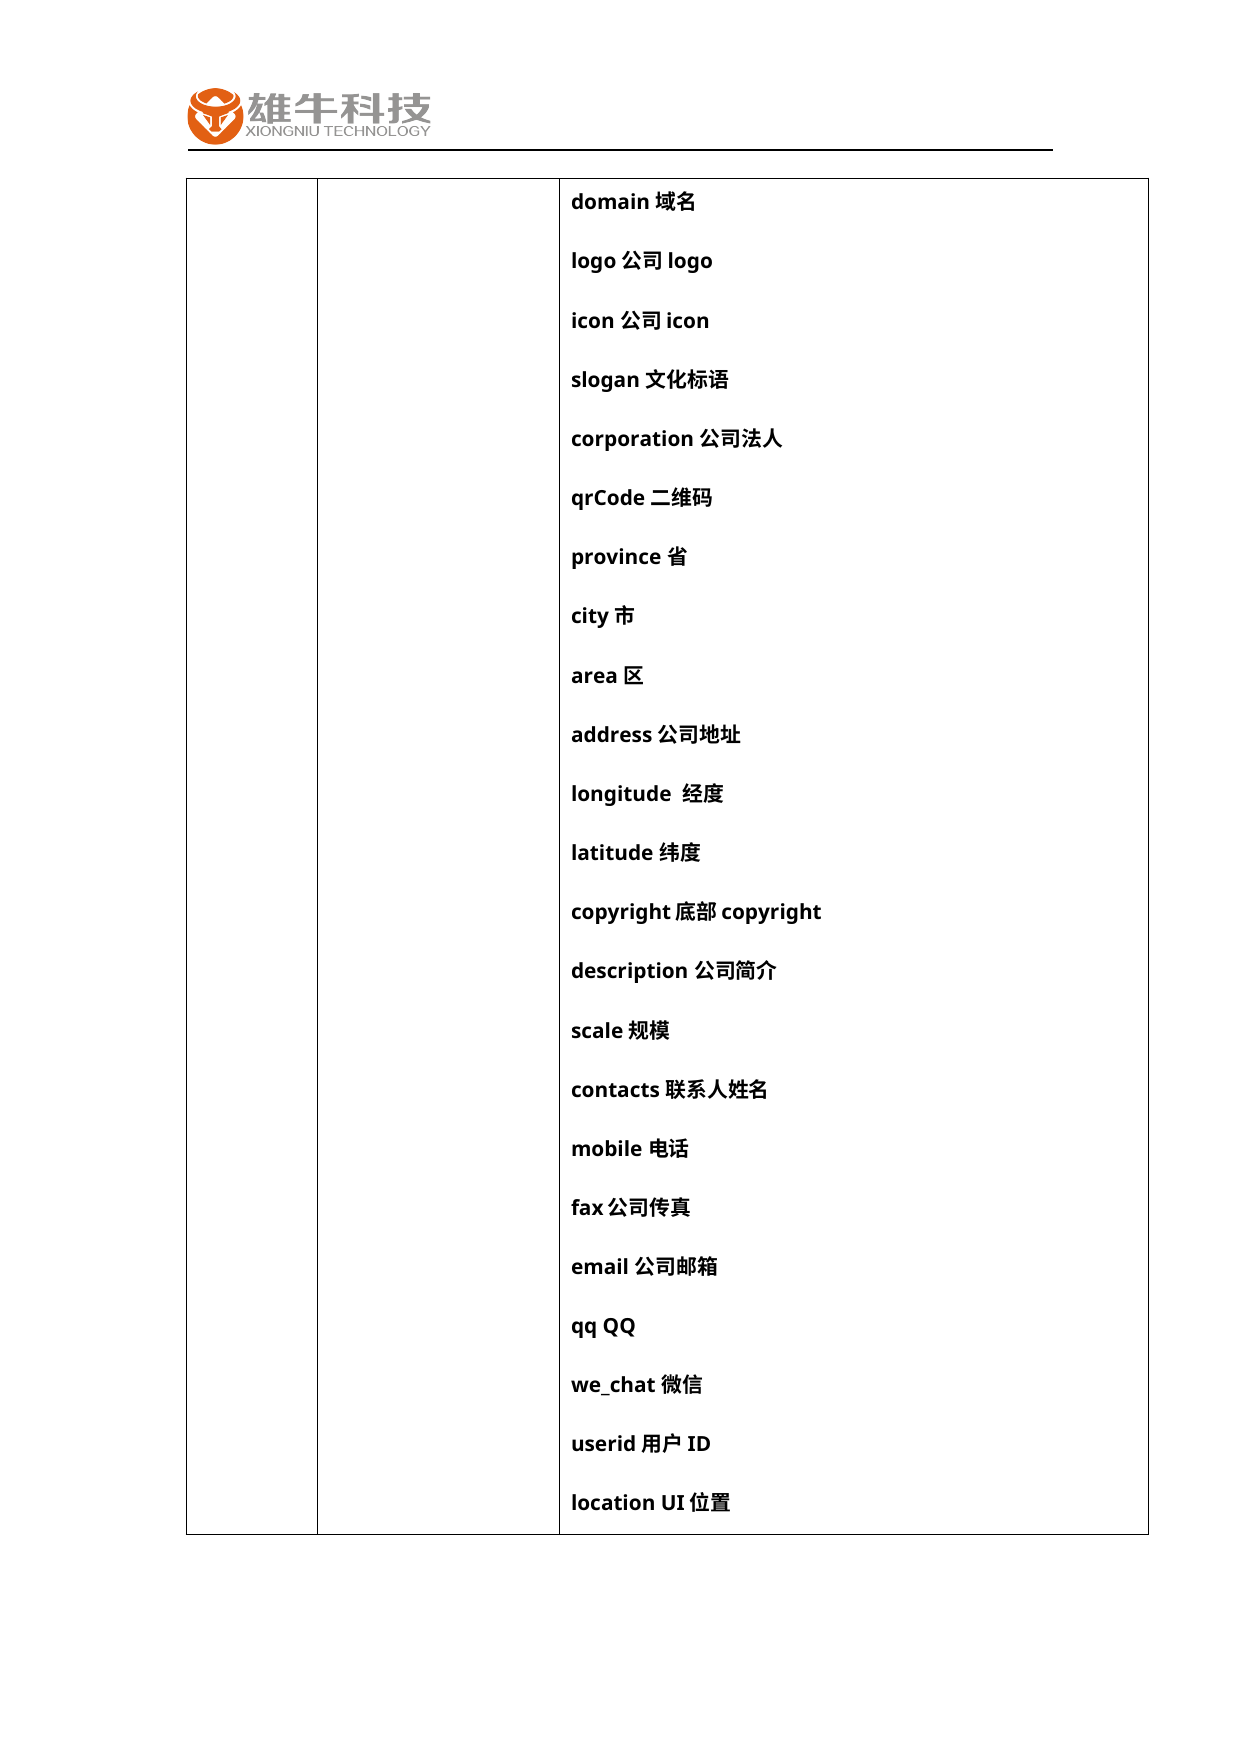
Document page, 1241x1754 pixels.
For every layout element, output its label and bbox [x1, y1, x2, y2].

picture [187, 88, 433, 147]
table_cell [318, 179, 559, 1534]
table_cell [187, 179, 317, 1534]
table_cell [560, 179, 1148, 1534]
